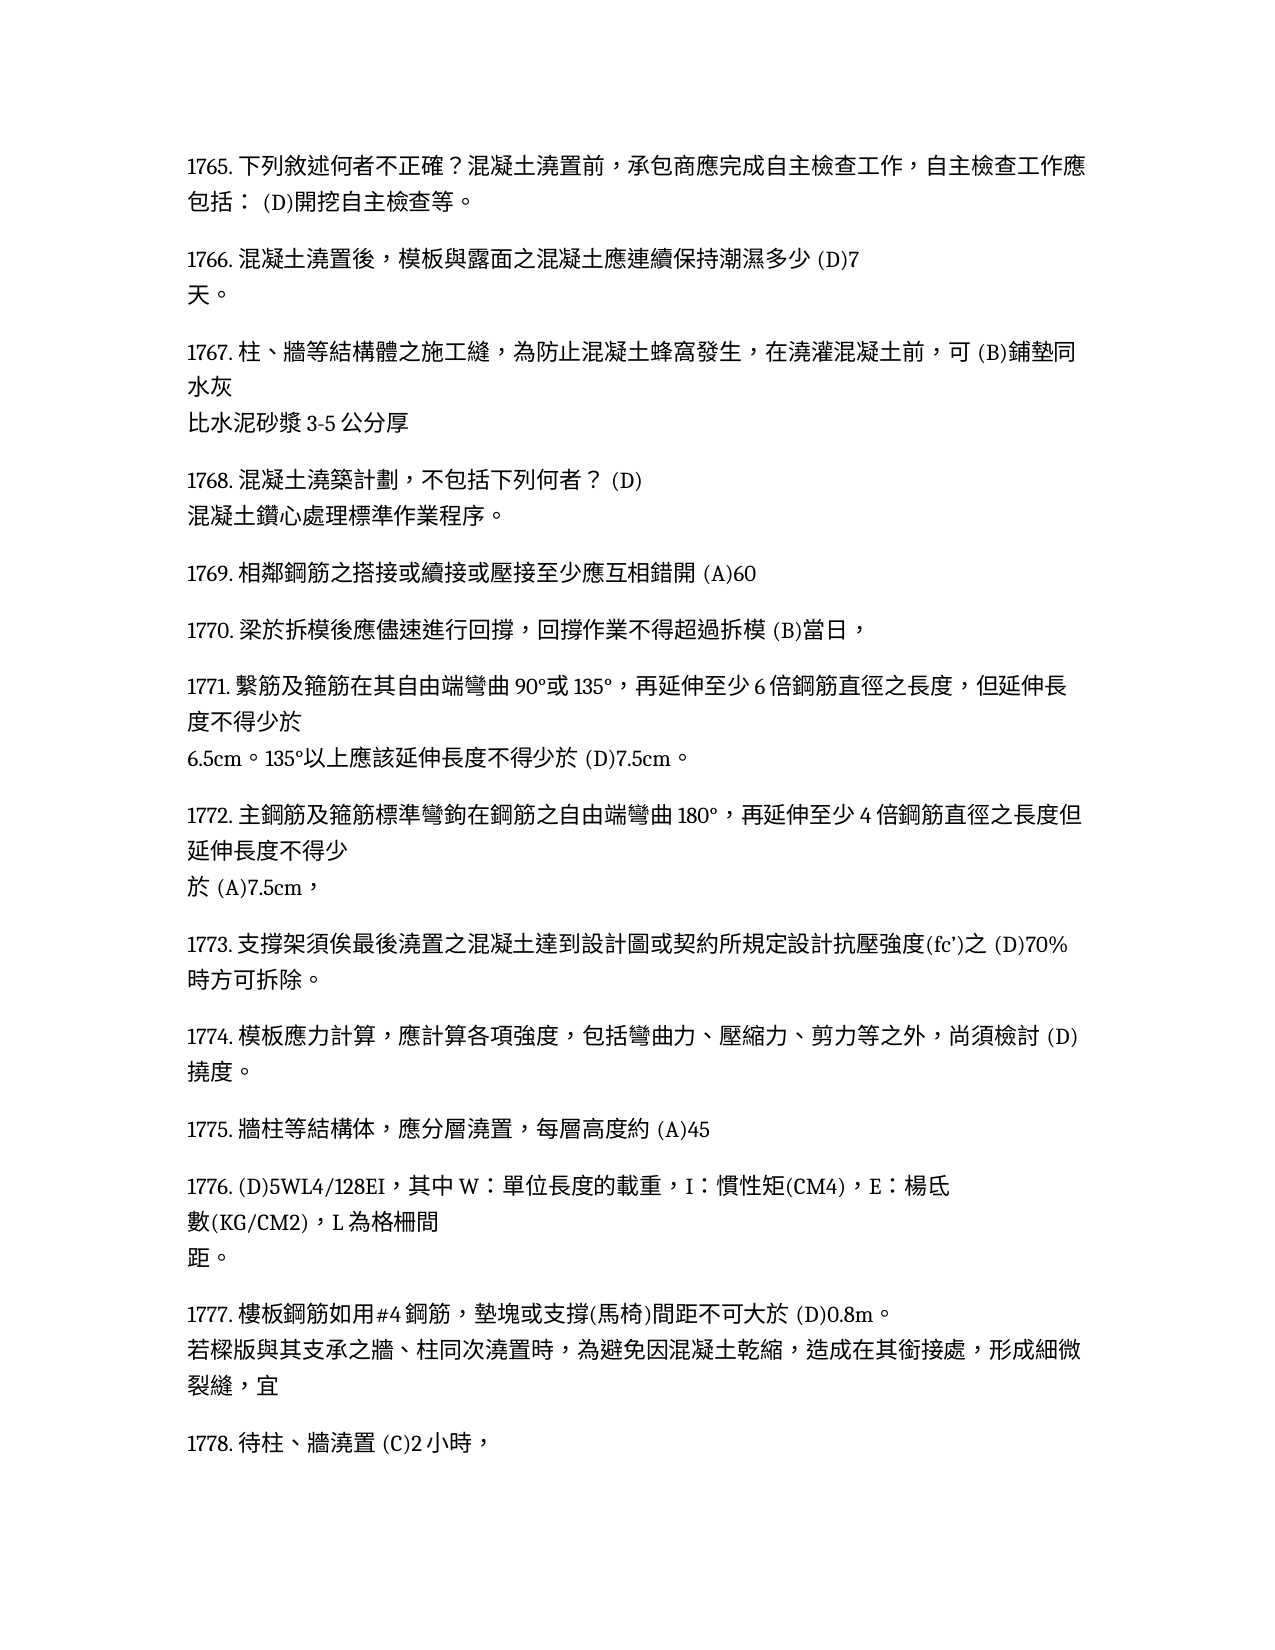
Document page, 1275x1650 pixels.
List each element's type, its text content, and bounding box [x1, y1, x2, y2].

text 1774. 模板應力計算，應計算各項強度，包括彎曲力、壓縮力、剪力等之外，尚須檢討 (D)撓度。 [187, 1020, 1087, 1087]
text 1777. 樓板鋼筋如用#4鋼筋，墊塊或支撐(馬椅)間距不可大於 (D)0.8m。 若樑版與其支承之牆、柱同次澆置時，為避免因混凝土乾縮，造成在其銜接處，形成細微裂縫，宜 [187, 1298, 1087, 1402]
text 1765. 下列敘述何者不正確？混凝土澆置前，承包商應完成自主檢查工作，自主檢查工作應包括： (D)開挖自主檢查等。 [187, 150, 1087, 217]
text 1772. 主鋼筋及箍筋標準彎鉤在鋼筋之自由端彎曲180°，再延伸至少4倍鋼筋直徑之長度但延伸長度不得少 於 (A)7.5cm， [187, 799, 1087, 902]
text 1771. 繫筋及箍筋在其自由端彎曲90°或135°，再延伸至少6倍鋼筋直徑之長度，但延伸長度不得少於 6.5cm。135°以上應該延伸長度不得少於 (D)7.5cm。 [187, 670, 1087, 773]
text 1769. 相鄰鋼筋之搭接或續接或壓接至少應互相錯開 (A)60 [187, 557, 1087, 588]
text 1776. (D)5WL4/128EI，其中W：單位長度的載重，I：慣性矩(CM4)，E：楊氐數(KG/CM2)，L為格柵間 距。 [187, 1170, 1087, 1273]
text 1773. 支撐架須俟最後澆置之混凝土達到設計圖或契約所規定設計抗壓強度(fc’)之 (D)70% 時方可拆除。 [187, 928, 1087, 995]
text 1770. 梁於拆模後應儘速進行回撐，回撐作業不得超過拆模 (B)當日， [187, 613, 1087, 645]
text 1775. 牆柱等結構体，應分層澆置，每層高度約 (A)45 [187, 1113, 1087, 1144]
text 1767. 柱、牆等結構體之施工縫，為防止混凝土蜂窩發生，在澆灌混凝土前，可 (B)鋪墊同水灰 比水泥砂漿3-5公分厚 [187, 335, 1087, 438]
text 1778. 待柱、牆澆置 (C)2小時， [187, 1427, 1087, 1458]
text 1766. 混凝土澆置後，模板與露面之混凝土應連續保持潮濕多少 (D)7 天。 [187, 243, 1087, 310]
text 1768. 混凝土澆築計劃，不包括下列何者？ (D) 混凝土鑽心處理標準作業程序。 [187, 464, 1087, 531]
